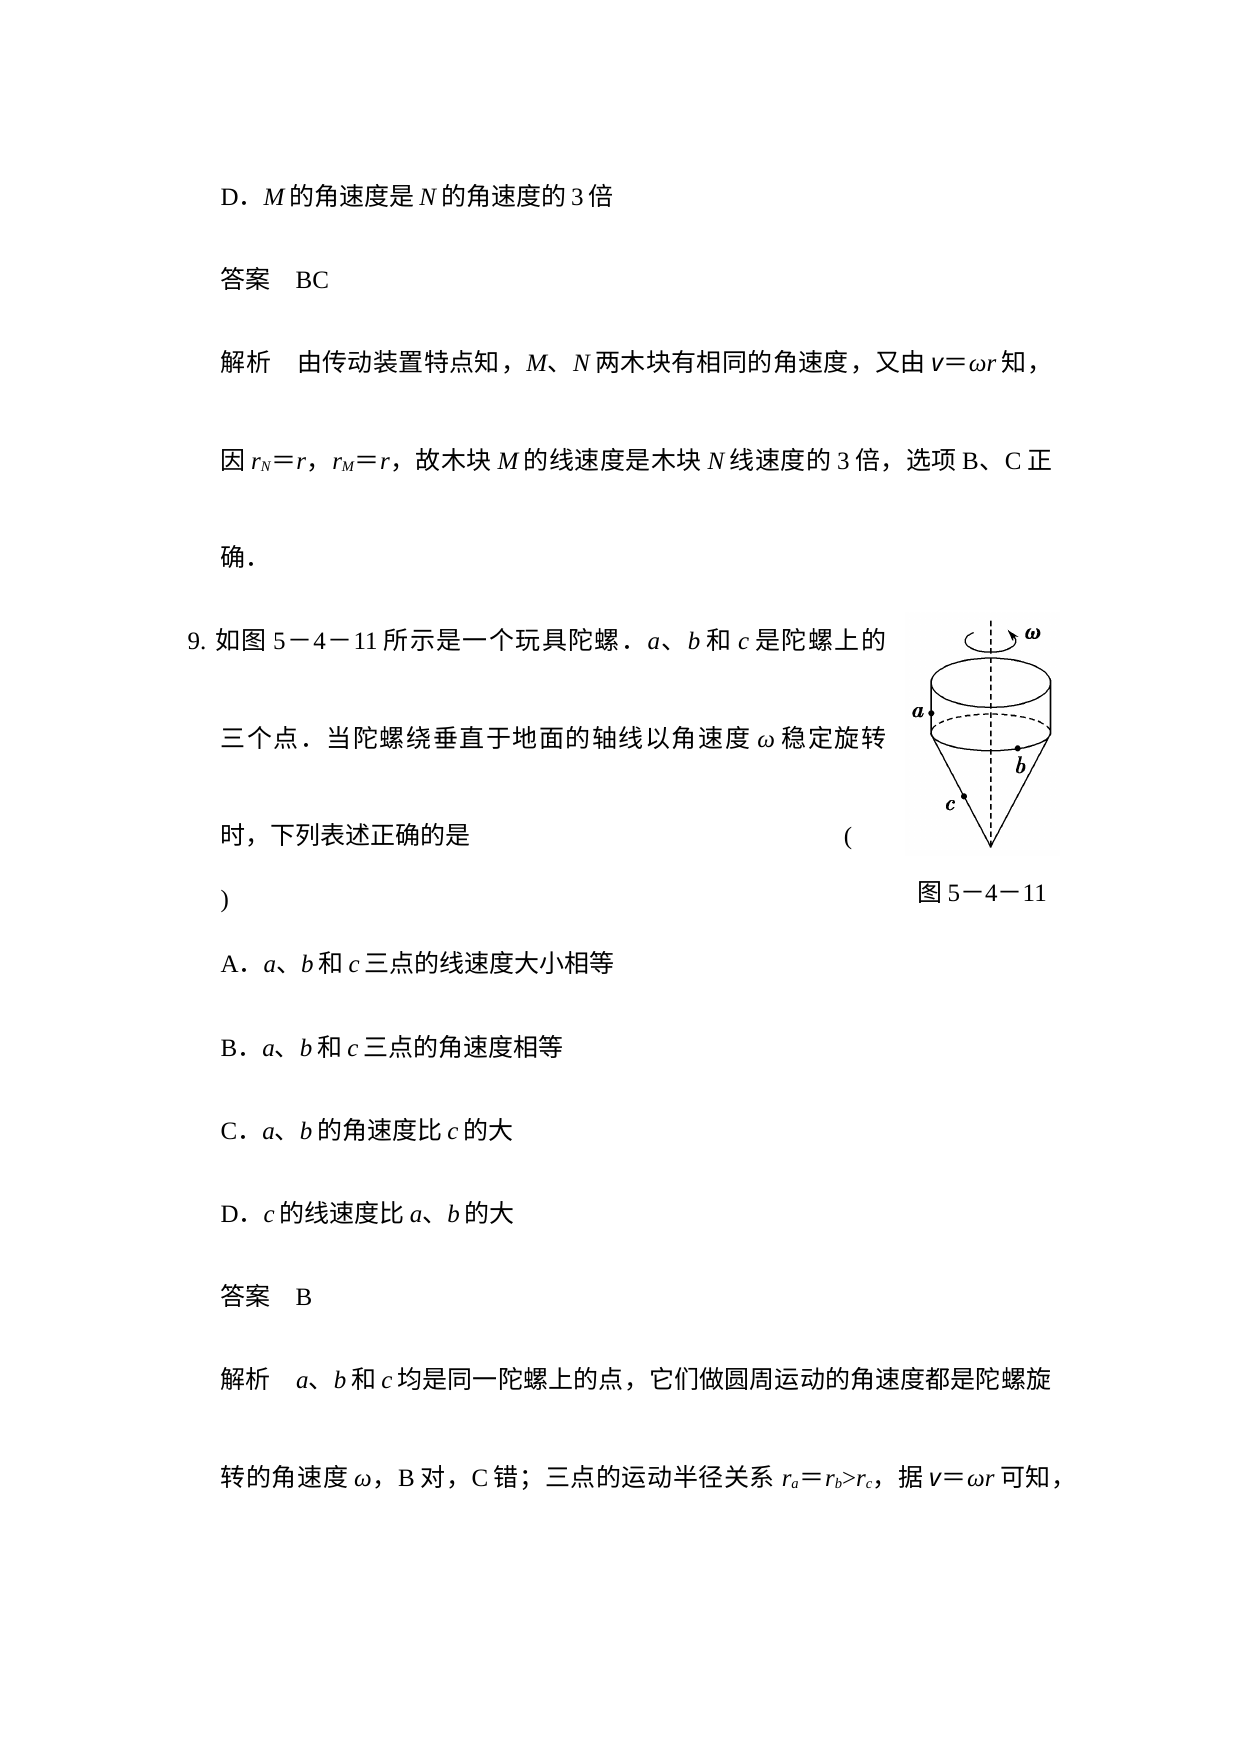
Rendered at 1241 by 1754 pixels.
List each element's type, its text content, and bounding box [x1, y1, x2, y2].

text 解析 由传动装置特点知，M、N两木块有相同的角速度，又由v＝ωr知，因rN＝r，rM＝r，故木块M的线速度是木块N线速度的3倍，选项B、C正确． [220, 328, 1053, 588]
text A．a、b和c三点的线速度大小相等 [220, 929, 1053, 994]
text B．a、b和c三点的角速度相等 [220, 1013, 1053, 1078]
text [220, 1345, 1053, 1508]
text D．M的角速度是N的角速度的3倍 [220, 162, 1053, 227]
picture [904, 612, 1061, 856]
text D．c的线速度比a、b的大 [220, 1179, 1053, 1244]
text 9. 如图5－4－11所示是一个玩具陀螺．a、b和c是陀螺上的三个点．当陀螺绕垂直于地面的轴线以角速度ω稳定旋转时，下列表述正确的是 ( ) [187, 606, 1053, 915]
text 答案 BC [220, 245, 1053, 310]
text 答案 B [220, 1262, 1053, 1327]
text C．a、b的角速度比c的大 [220, 1096, 1053, 1161]
